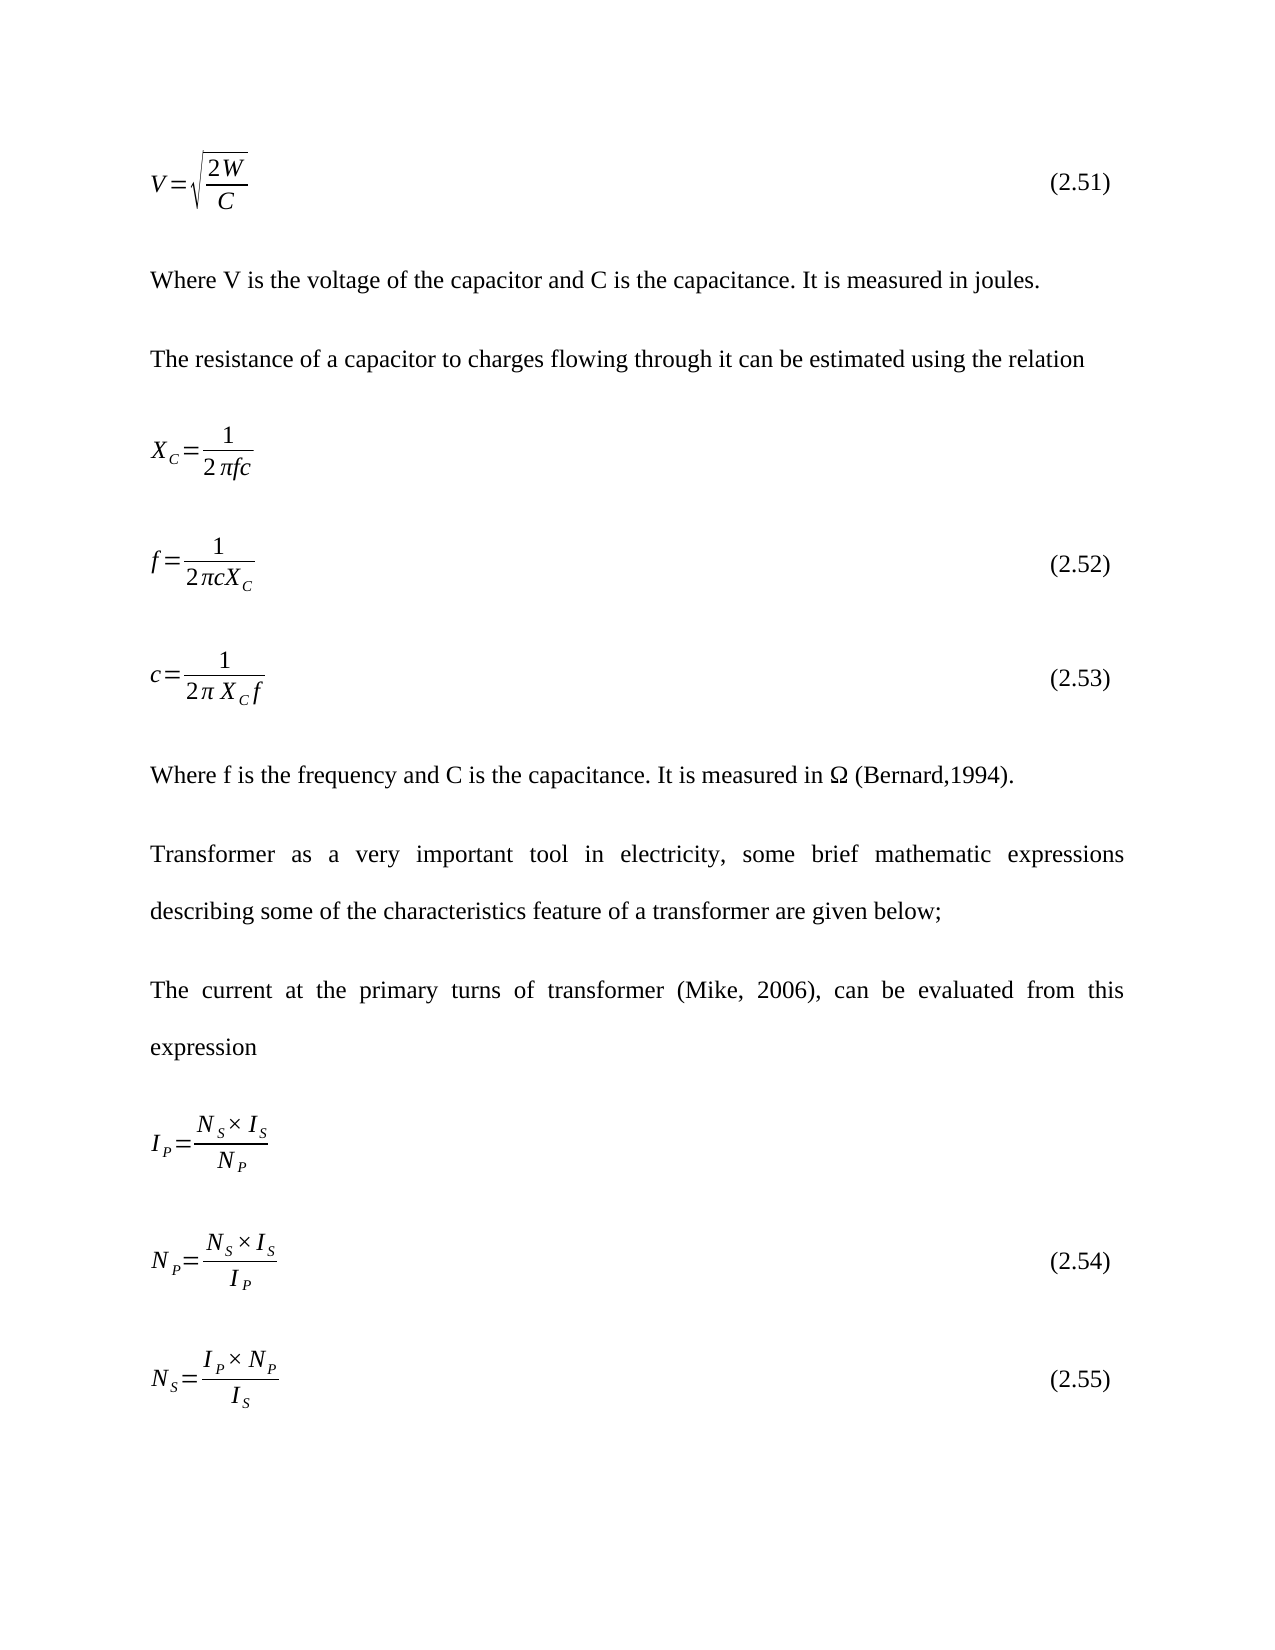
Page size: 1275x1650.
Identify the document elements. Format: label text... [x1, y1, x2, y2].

text (2.51) [150, 150, 1125, 214]
text (2.52) [150, 532, 1125, 595]
text Where f is the frequency and C is the capacitance. It is measured in Ω (Bernard,1994). [150, 761, 1125, 789]
text (2.54) [150, 1228, 1125, 1294]
text The current at the primary turns of transformer (Mike, 2006), can be evaluated from this expression [150, 975, 1125, 1061]
text The resistance of a capacitor to charges flowing through it can be estimated using the relation [150, 344, 1125, 372]
text (2.53) [150, 646, 1125, 709]
text Transformer as a very important tool in electricity, some brief mathematic expressions describing some of the characteristics feature of a transformer are given below; [150, 839, 1125, 925]
text Where V is the voltage of the capacitor and C is the capacitance. It is measured in joules. [150, 265, 1125, 294]
text (2.55) [150, 1346, 1125, 1412]
